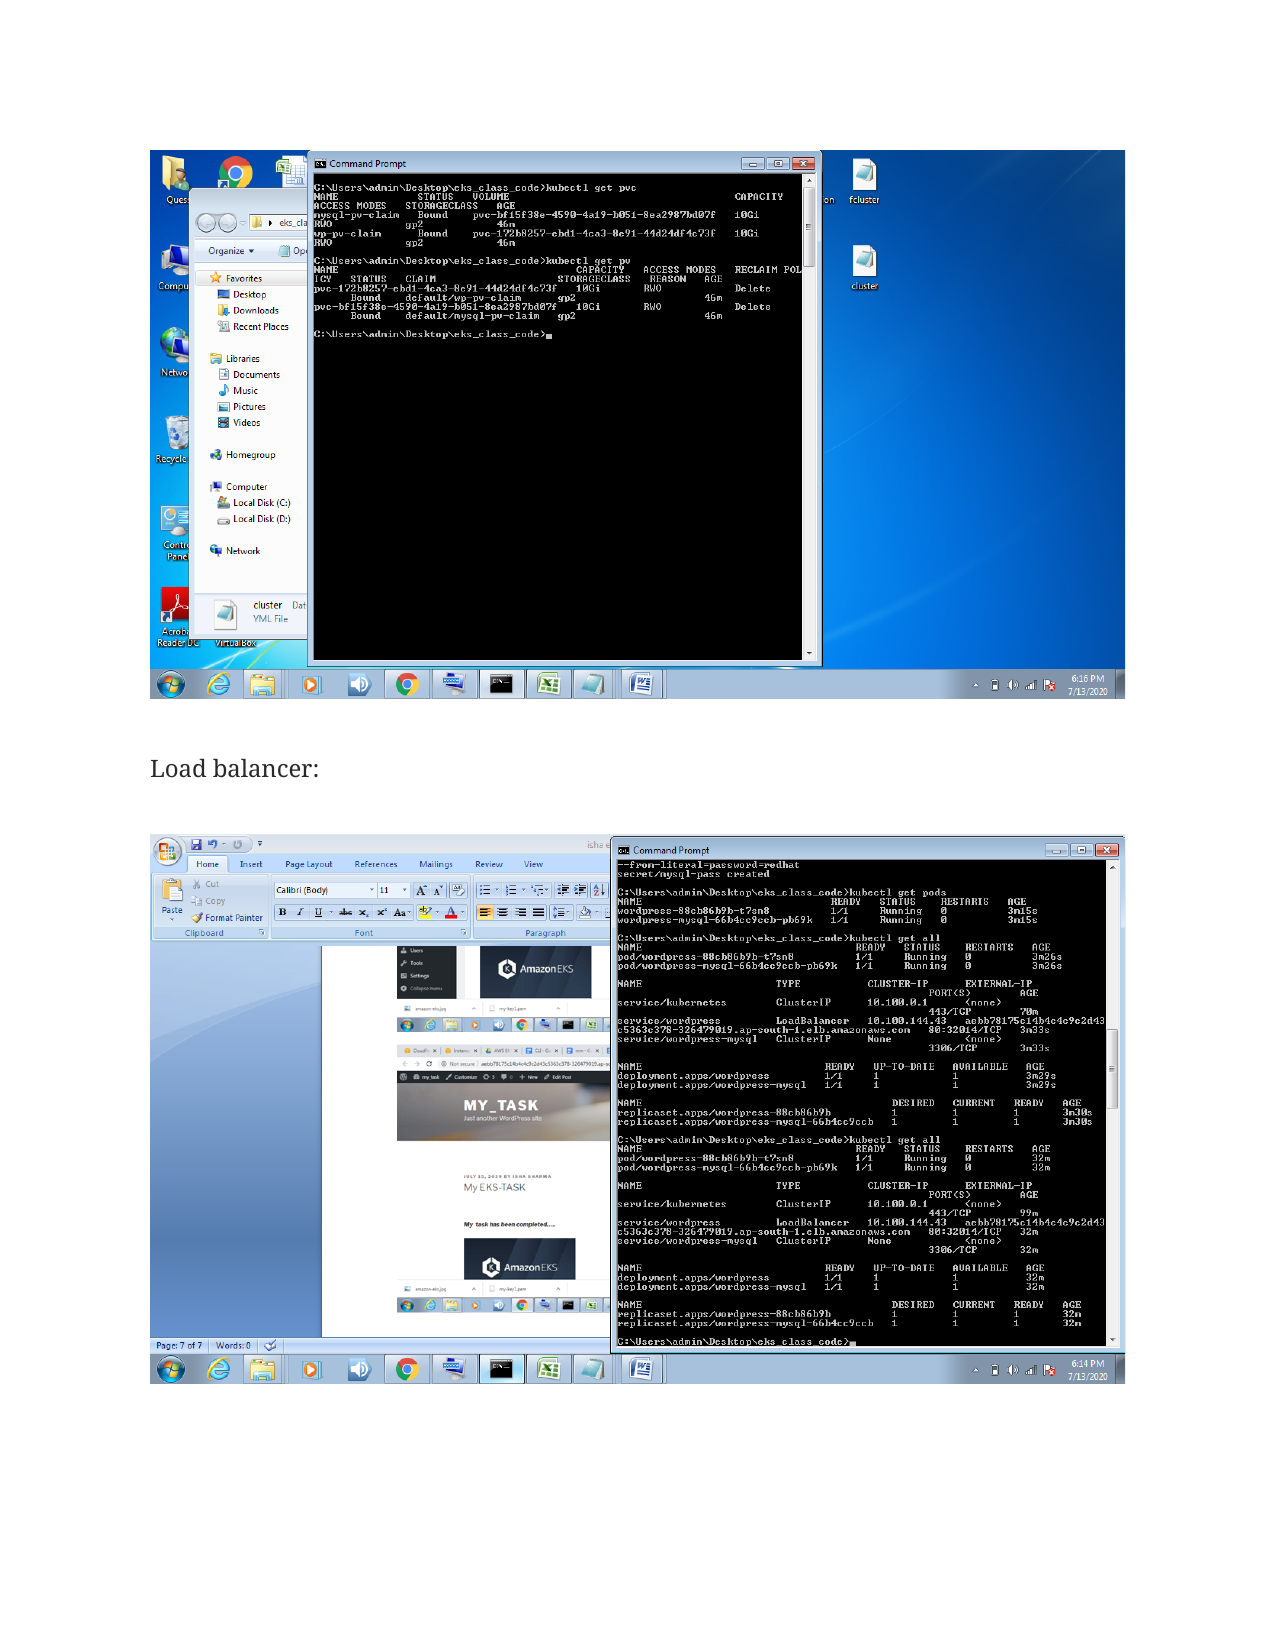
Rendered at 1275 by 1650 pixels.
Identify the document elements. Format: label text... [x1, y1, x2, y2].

text Load balancer: [150, 748, 1125, 784]
picture [150, 150, 1125, 699]
picture [150, 834, 1125, 1384]
